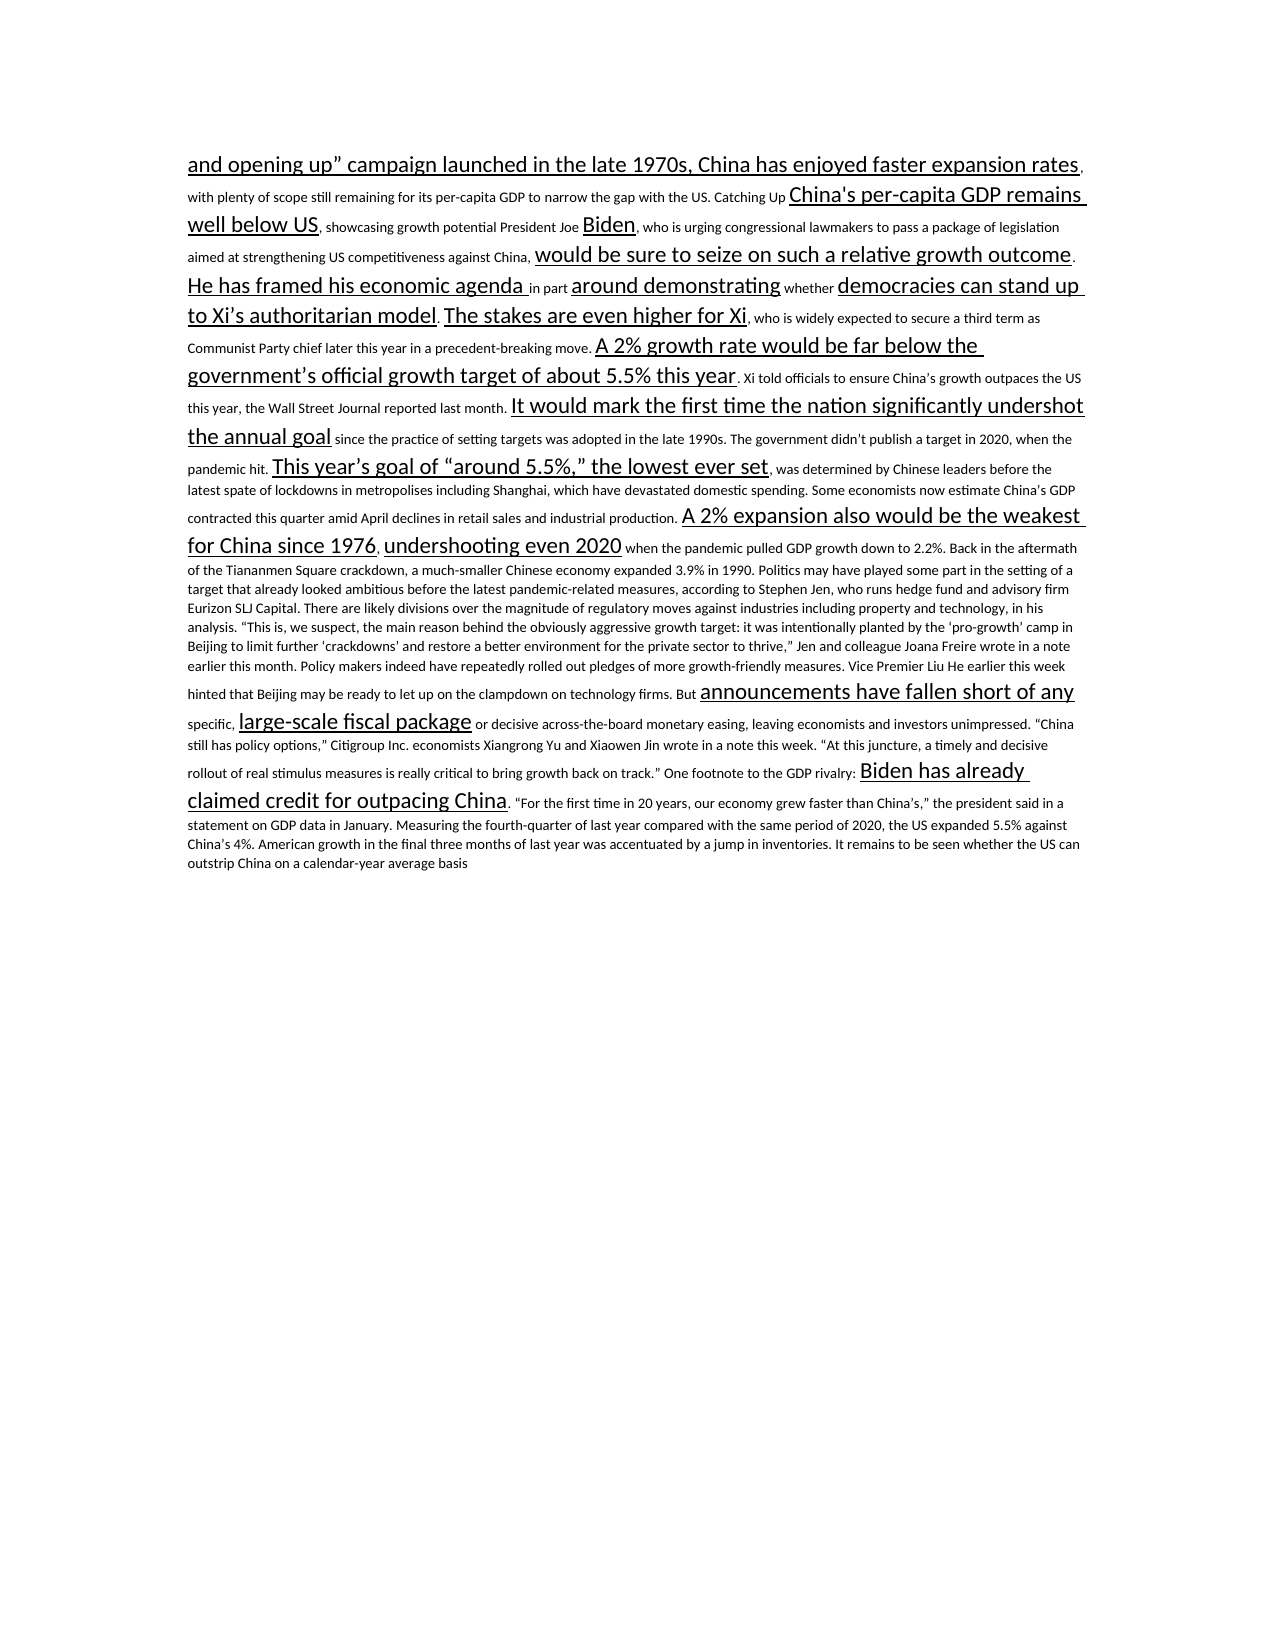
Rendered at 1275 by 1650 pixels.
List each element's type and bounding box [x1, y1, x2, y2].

text [187, 150, 1087, 872]
